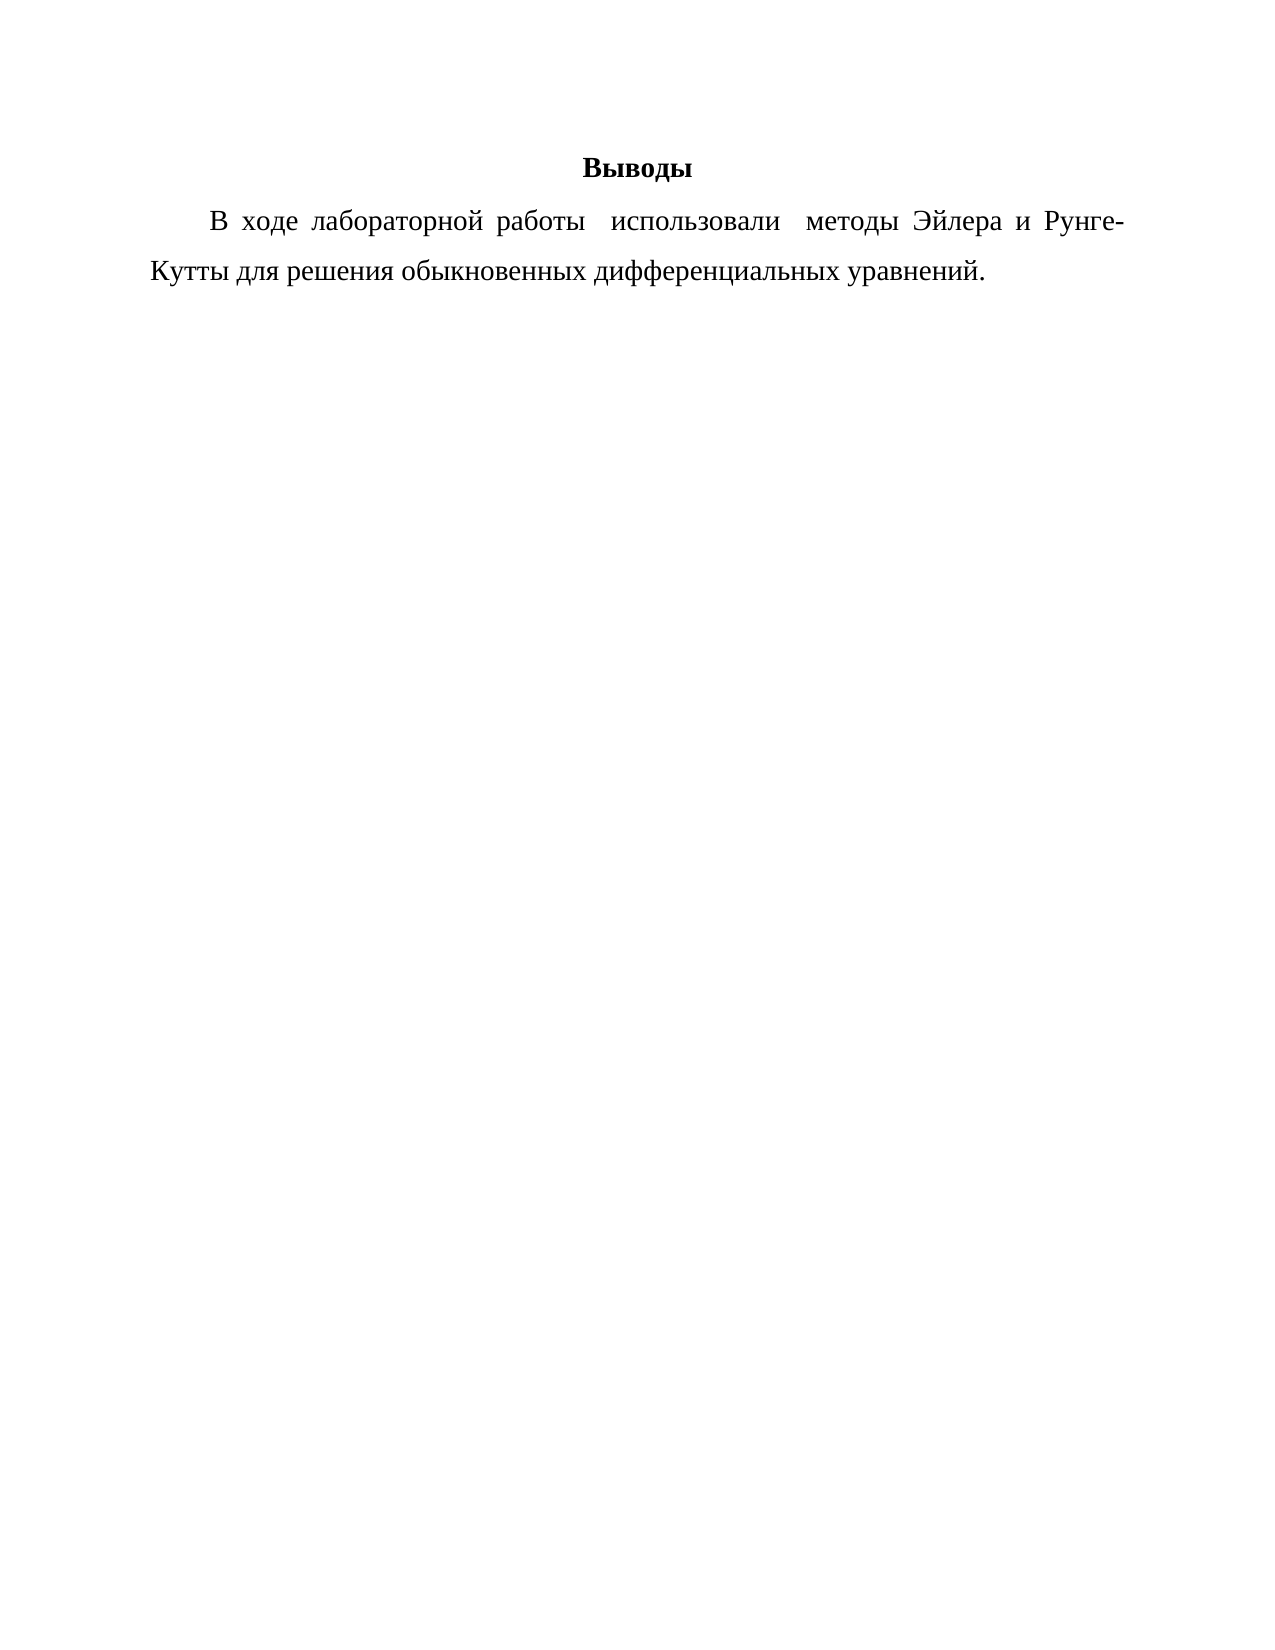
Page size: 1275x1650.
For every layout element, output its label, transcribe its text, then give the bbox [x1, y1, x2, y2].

text В ходе лабораторной работы использовали методы Эйлера и Рунге-Кутты для решения обыкновенных дифференциальных уравнений. [150, 203, 1125, 287]
text Выводы [150, 150, 1125, 183]
